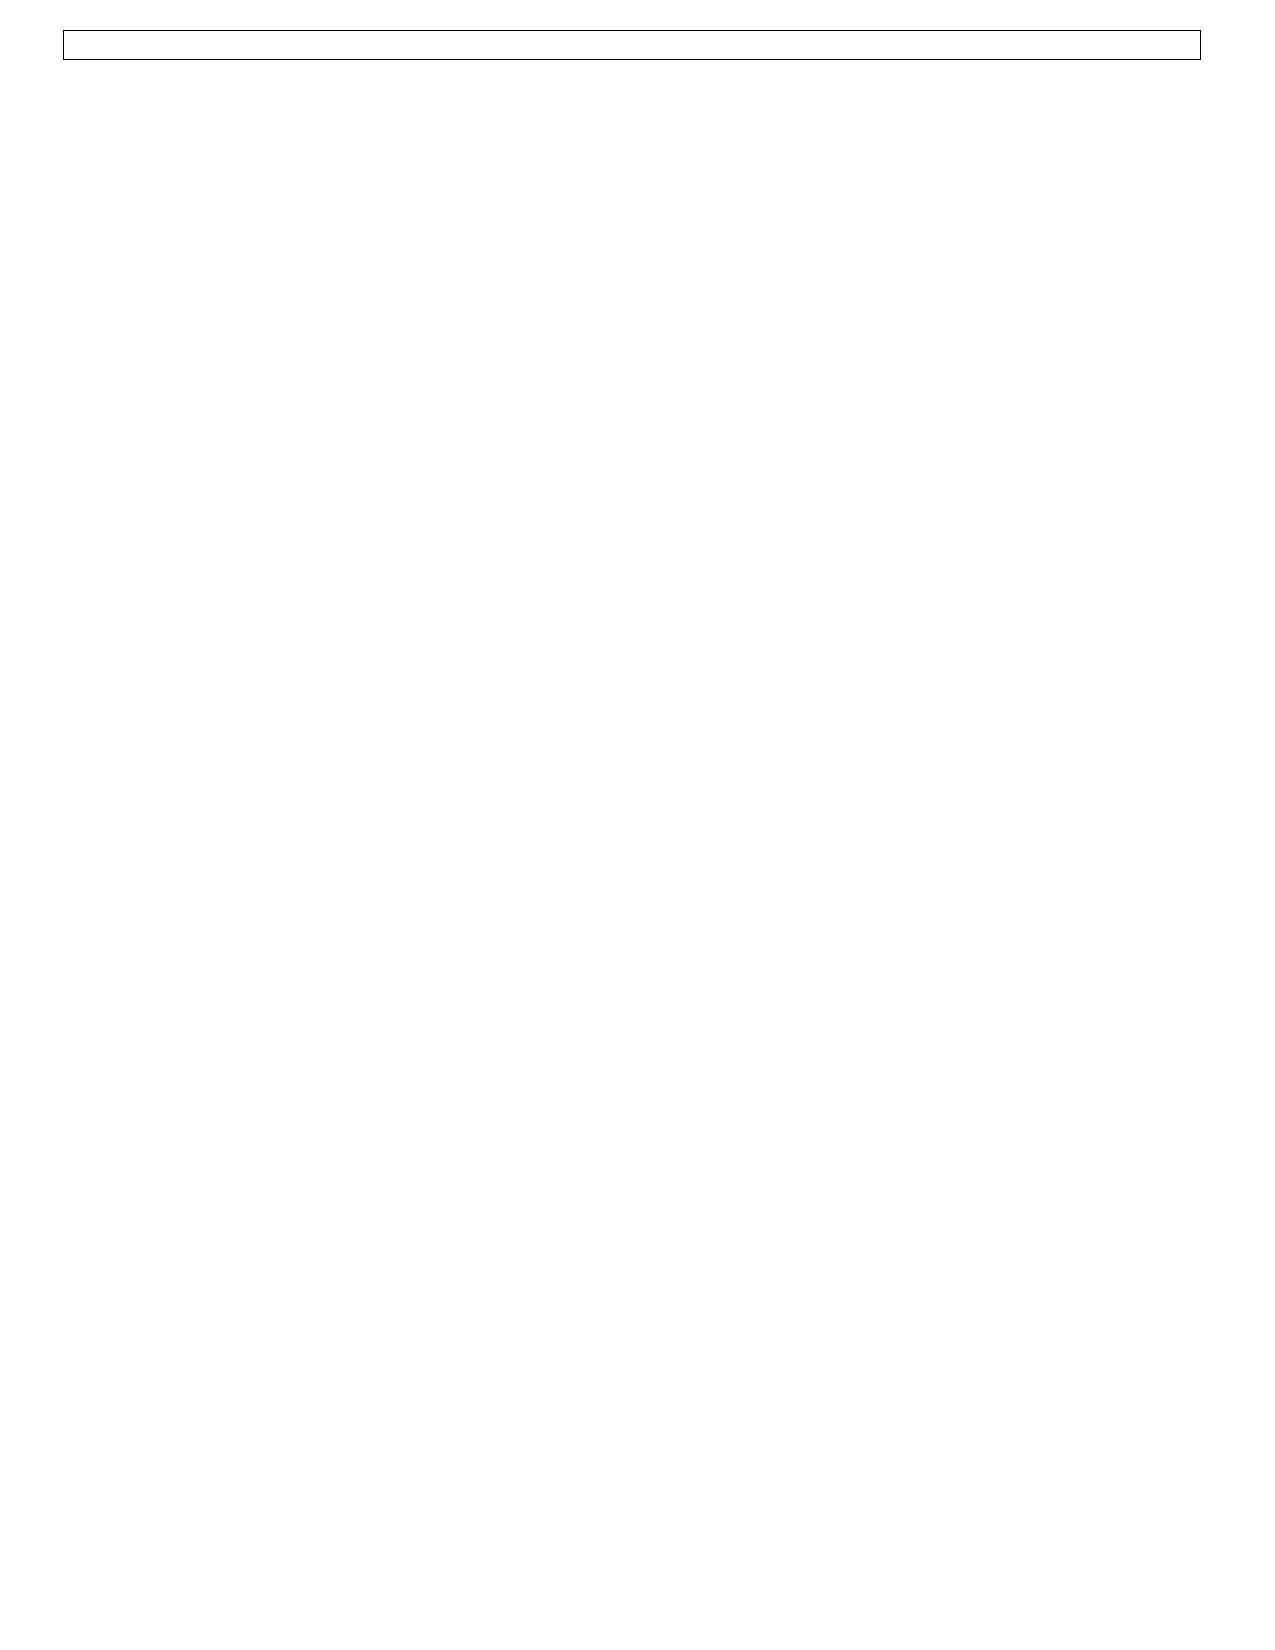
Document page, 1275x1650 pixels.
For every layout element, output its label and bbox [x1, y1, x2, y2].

table_cell [64, 31, 1200, 59]
